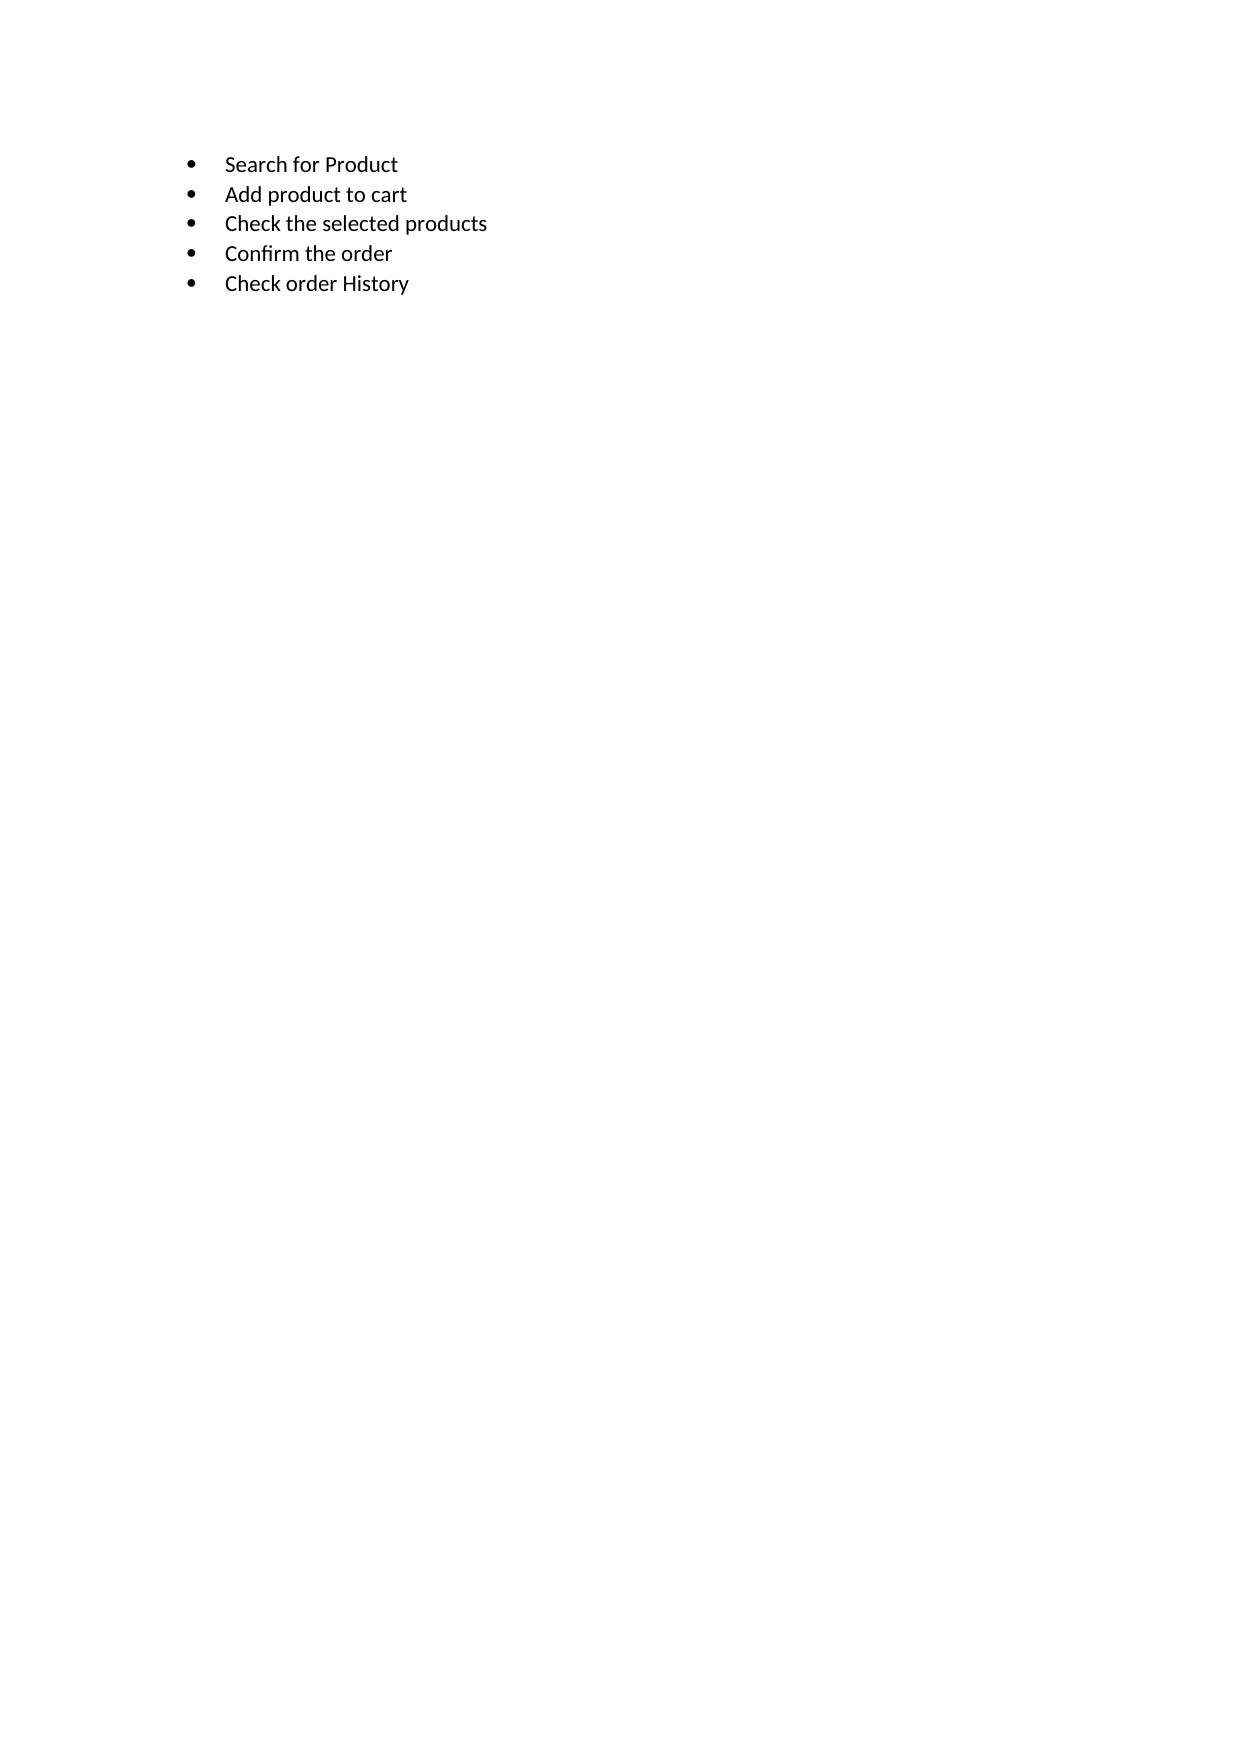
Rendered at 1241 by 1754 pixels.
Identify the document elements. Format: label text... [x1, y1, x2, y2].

list Confirm the order [187, 239, 1090, 267]
list Add product to cart [187, 180, 1090, 208]
list Check order History [187, 269, 1090, 297]
list Check the selected products [187, 209, 1090, 237]
list Search for Product [187, 150, 1090, 178]
